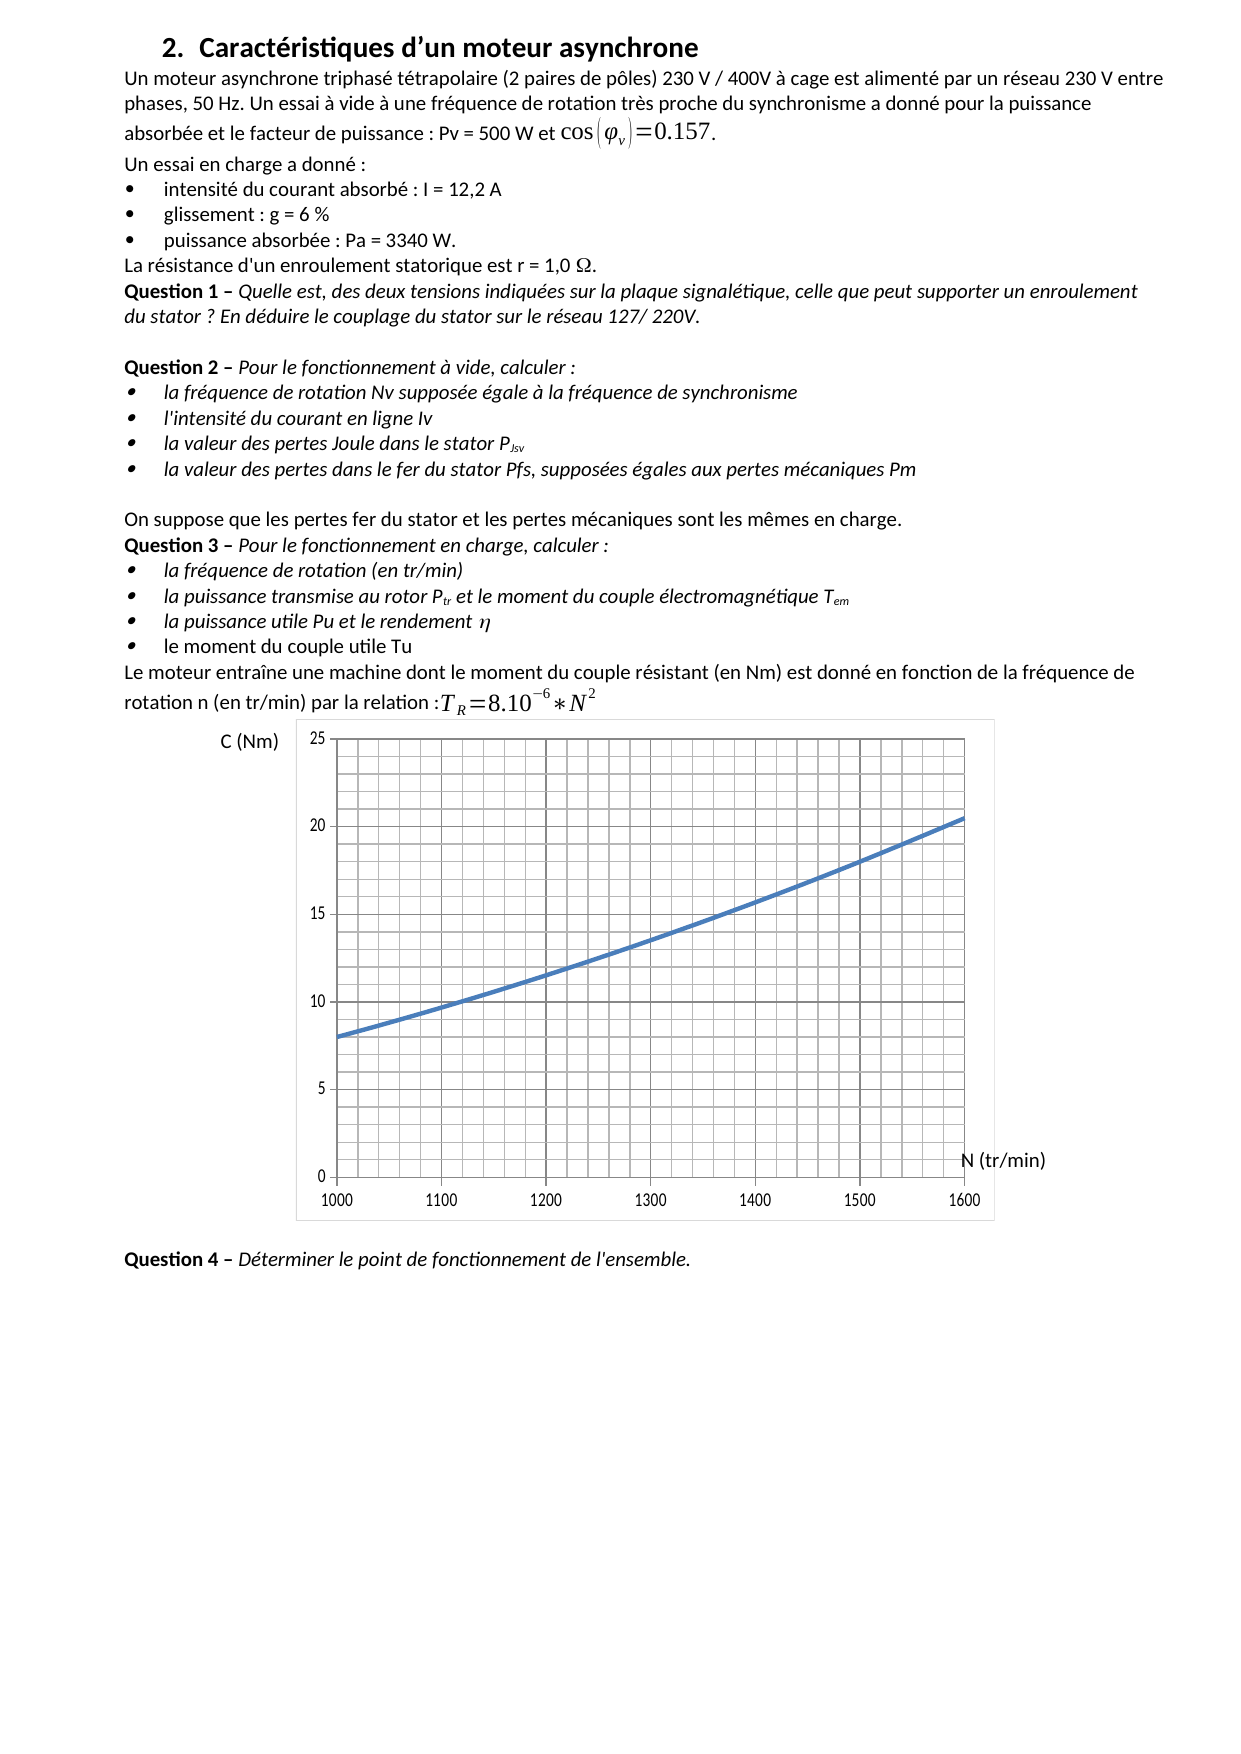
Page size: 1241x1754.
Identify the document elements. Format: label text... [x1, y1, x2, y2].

text Question 4 – Déterminer le point de fonctionnement de l'ensemble. [124, 1246, 1166, 1271]
list intensité du courant absorbé : I = 12,2 A [126, 176, 1166, 202]
list la fréquence de rotation Nv supposée égale à la fréquence de synchronisme [126, 379, 1166, 405]
text La résistance d'un enroulement statorique est r = 1,0 . [124, 252, 1166, 278]
text On suppose que les pertes fer du stator et les pertes mécaniques sont les mêmes en charge. [124, 507, 1166, 532]
text Un moteur asynchrone triphasé tétrapolaire (2 paires de pôles) 230 V / 400V à cage est alimenté par un réseau 230 V entre phases, 50 Hz. Un essai à vide à une fréquence de rotation très proche du synchronisme a donné pour la puissance absorbée et le facteur de puissance : Pv = 500 W et . [124, 65, 1166, 151]
list la valeur des pertes dans le fer du stator Pfs, supposées égales aux pertes mécaniques Pm [126, 456, 1166, 481]
list la puissance utile Pu et le rendement  [126, 608, 1166, 634]
list puissance absorbée : Pa = 3340 W. [126, 227, 1166, 252]
list la fréquence de rotation (en tr/min) [126, 557, 1166, 583]
list la valeur des pertes Joule dans le stator PJsv [126, 430, 1166, 456]
list l'intensité du courant en ligne Iv [126, 405, 1166, 430]
text Le moteur entraîne une machine dont le moment du couple résistant (en Nm) est donné en fonction de la fréquence de rotation n (en tr/min) par la relation : [124, 659, 1166, 719]
text Question 2 – Pour le fonctionnement à vide, calculer : [124, 354, 1166, 379]
text Question 3 – Pour le fonctionnement en charge, calculer : [124, 532, 1166, 557]
list le moment du couple utile Tu [126, 634, 1166, 659]
list la puissance transmise au rotor Ptr et le moment du couple électromagnétique Tem [126, 583, 1166, 608]
list Caractéristiques d’un moteur asynchrone [162, 29, 1166, 65]
text Un essai en charge a donné : [124, 151, 1166, 176]
list glissement : g = 6 % [126, 202, 1166, 227]
text Question 1 – Quelle est, des deux tensions indiquées sur la plaque signalétique, celle que peut supporter un enroulement du stator ? En déduire le couplage du stator sur le réseau 127/ 220V. [124, 278, 1166, 329]
